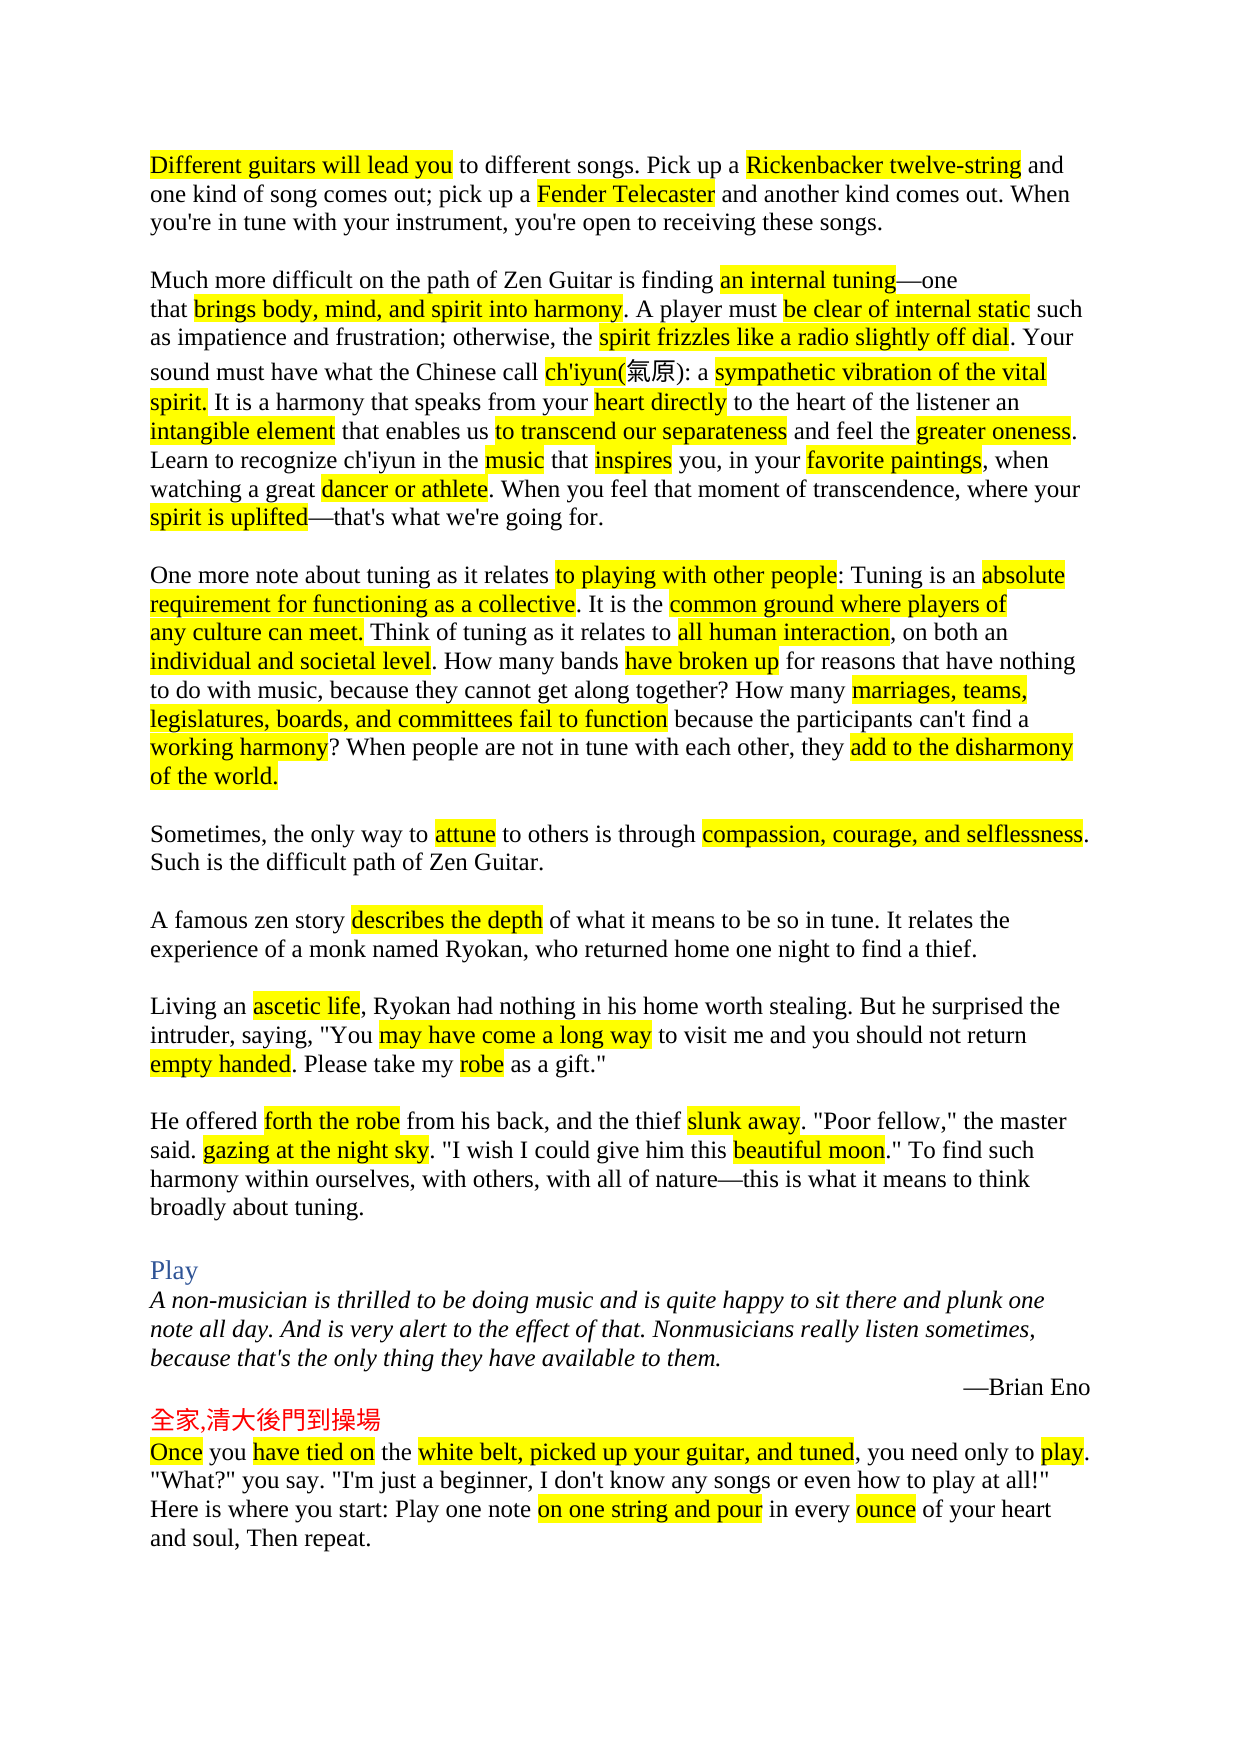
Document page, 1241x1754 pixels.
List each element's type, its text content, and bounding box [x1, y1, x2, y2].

text Living an ascetic life, Ryokan had nothing in his home worth stealing. But he surprised the intruder, saying, "You may have come a long way to visit me and you should not return empty handed. Please take my robe as a gift." [150, 991, 1090, 1077]
text He offered forth the robe from his back, and the thief slunk away. "Poor fellow," the master said. gazing at the night sky. "I wish I could give him this beautiful moon." To find such harmony within ourselves, with others, with all of nature—this is what it means to think broadly about tuning. [150, 1106, 1090, 1221]
text Sometimes, the only way to attune to others is through compassion, courage, and selflessness. Such is the difficult path of Zen Guitar. [150, 819, 1090, 876]
text One more note about tuning as it relates to playing with other people: Tuning is an absolute requirement for functioning as a collective. It is the common ground where players of [150, 560, 555, 589]
text 全家,清大後門到操場 [150, 1400, 1090, 1437]
text any culture can meet. Think of tuning as it relates to all human interaction, on both an individual and societal level. How many bands have broken up for reasons that have nothing to do with music, because they cannot get along together? How many marriages, teams, legislatures, boards, and committees fail to function because the participants can't find a working harmony? When people are not in tune with each other, they add to the disharmony of the world. [150, 617, 1090, 790]
text A non-musician is thrilled to be doing music and is quite happy to sit there and plunk one note all day. And is very alert to the effect of that. Nonmusicians really listen sometimes, because that's the only thing they have available to them. [150, 1285, 1090, 1372]
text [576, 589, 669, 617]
text Much more difficult on the path of Zen Guitar is finding an internal tuning—one [896, 265, 1090, 294]
text Once you have tied on the white belt, picked up your guitar, and tuned, you need only to play. "What?" you say. "I'm just a beginner, I don't know any songs or even how to play at all!" Here is where you start: Play one note on one string and pour in every ounce of your heart and soul, Then repeat. [150, 1437, 1090, 1552]
text A famous zen story describes the depth of what it means to be so in tune. It relates the experience of a monk named Ryokan, who returned home one night to find a thief. [150, 905, 1090, 962]
text Much more difficult on the path of Zen Guitar is finding an internal tuning—one [150, 265, 720, 294]
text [150, 150, 1090, 236]
text that brings body, mind, and spirit into harmony. A player must be clear of internal static such as impatience and frustration; otherwise, the spirit frizzles like a radio slightly off dial. Your sound must have what the Chinese call ch'iyun(氣原): a sympathetic vibration of the vital spirit. It is a harmony that speaks from your heart directly to the heart of the listener an intangible element that enables us to transcend our separateness and feel the greater oneness. Learn to recognize ch'iyun in the music that inspires you, in your favorite paintings, when watching a great dancer or athlete. When you feel that moment of transcendence, where your spirit is uplifted—that's what we're going for. [150, 294, 1090, 531]
subtitle Play [150, 1254, 1090, 1285]
text —Brian Eno [150, 1372, 1090, 1400]
